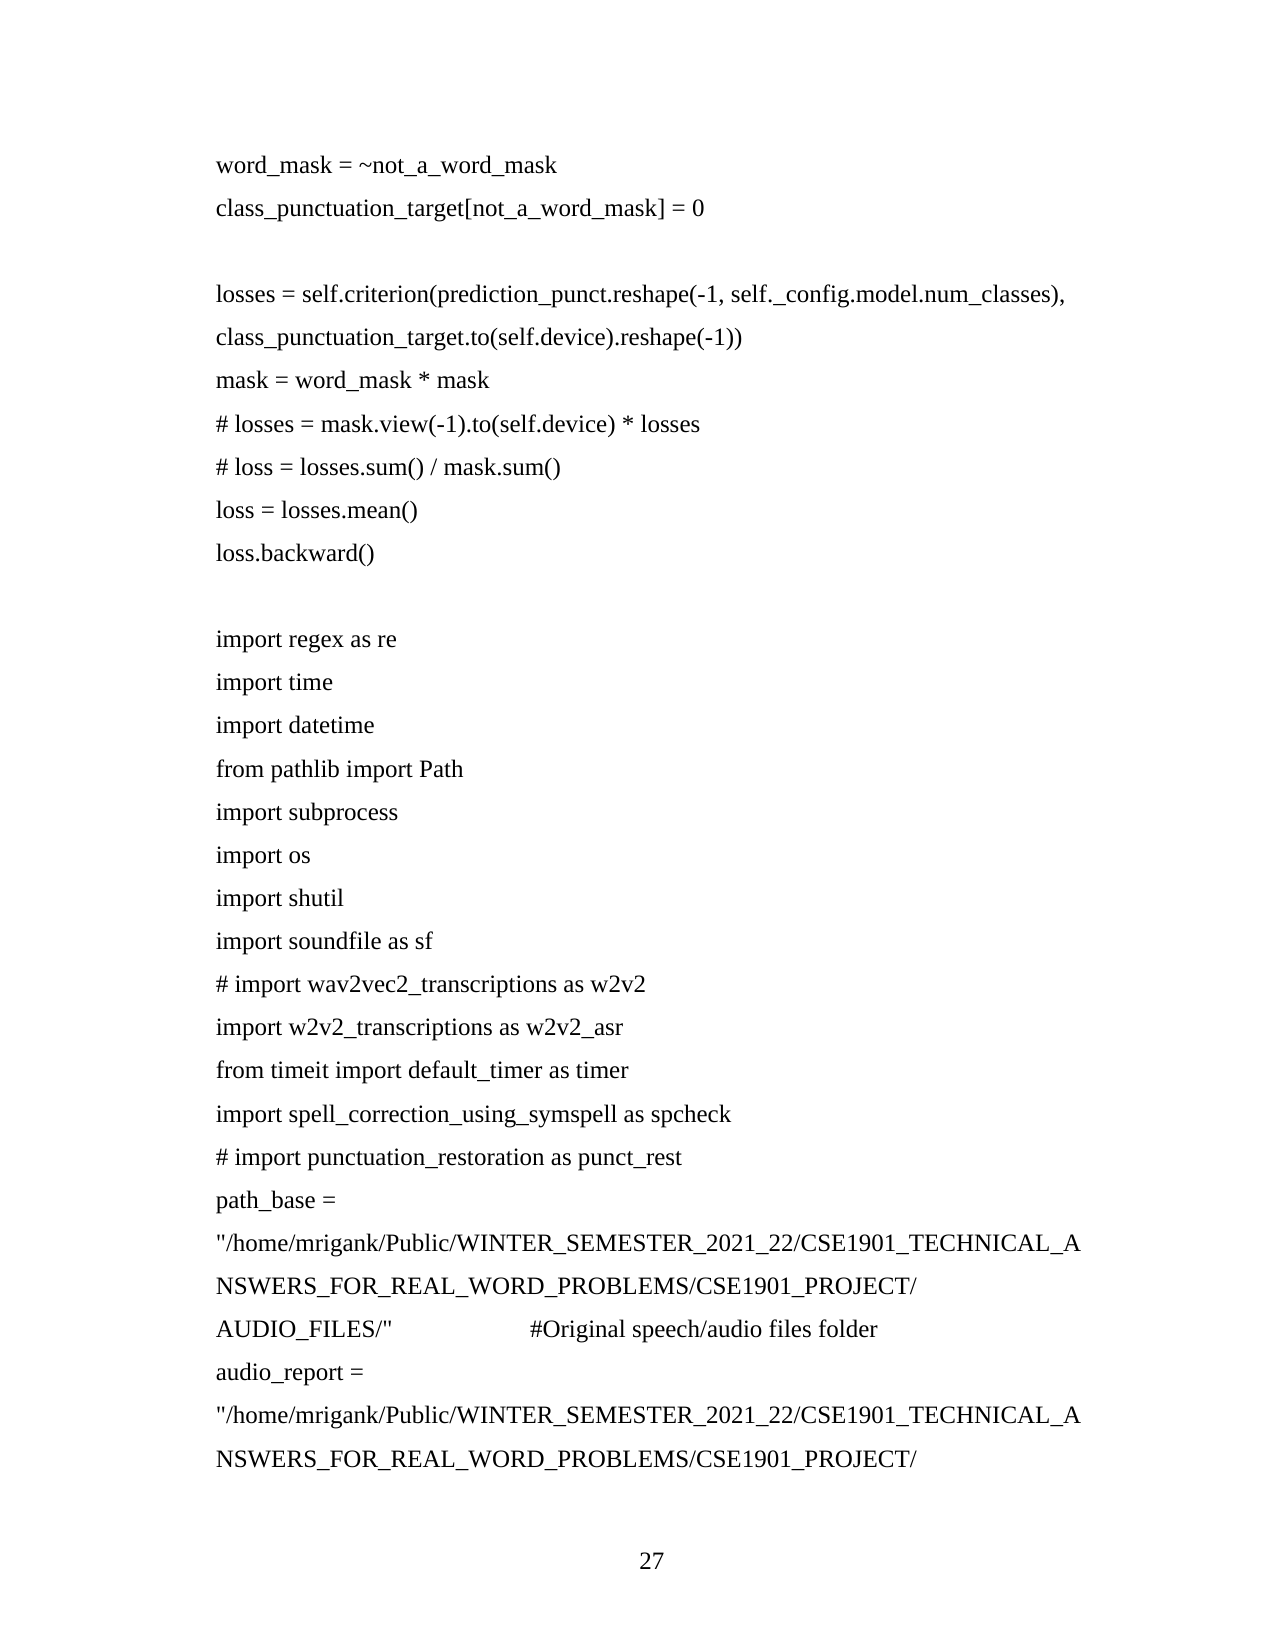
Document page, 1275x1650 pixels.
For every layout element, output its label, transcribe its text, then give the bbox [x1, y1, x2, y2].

text # import punctuation_restoration as punct_rest [216, 1142, 1087, 1171]
text word_mask = ~not_a_word_mask [216, 150, 1087, 179]
text import shutil [216, 883, 1087, 912]
text import soundfile as sf [216, 926, 1087, 955]
text import subprocess [216, 797, 1087, 826]
text class_punctuation_target[not_a_word_mask] = 0 [216, 193, 1087, 222]
text # loss = losses.sum() / mask.sum() [216, 452, 1087, 481]
text import os [216, 840, 1087, 869]
text loss.backward() [216, 538, 1087, 567]
text # import wav2vec2_transcriptions as w2v2 [216, 969, 1087, 998]
text # losses = mask.view(-1).to(self.device) * losses [216, 409, 1087, 437]
text import time [216, 667, 1087, 696]
text from timeit import default_timer as timer [216, 1056, 1087, 1084]
text path_base = "/home/mrigank/Public/WINTER_SEMESTER_2021_22/CSE1901_TECHNICAL_ANSWERS_FOR_REAL_WORD_PROBLEMS/CSE1901_PROJECT/AUDIO_FILES/" #Original speech/audio files folder [216, 1185, 1087, 1343]
text import regex as re [216, 624, 1087, 653]
text import datetime [216, 711, 1087, 739]
text losses = self.criterion(prediction_punct.reshape(-1, self._config.model.num_classes), [216, 279, 1087, 308]
text import w2v2_transcriptions as w2v2_asr [216, 1012, 1087, 1041]
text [216, 1357, 1087, 1472]
text class_punctuation_target.to(self.device).reshape(-1)) [216, 322, 1087, 351]
text from pathlib import Path [216, 754, 1087, 782]
text mask = word_mask * mask [216, 366, 1087, 394]
text loss = losses.mean() [216, 495, 1087, 524]
text import spell_correction_using_symspell as spcheck [216, 1099, 1087, 1127]
